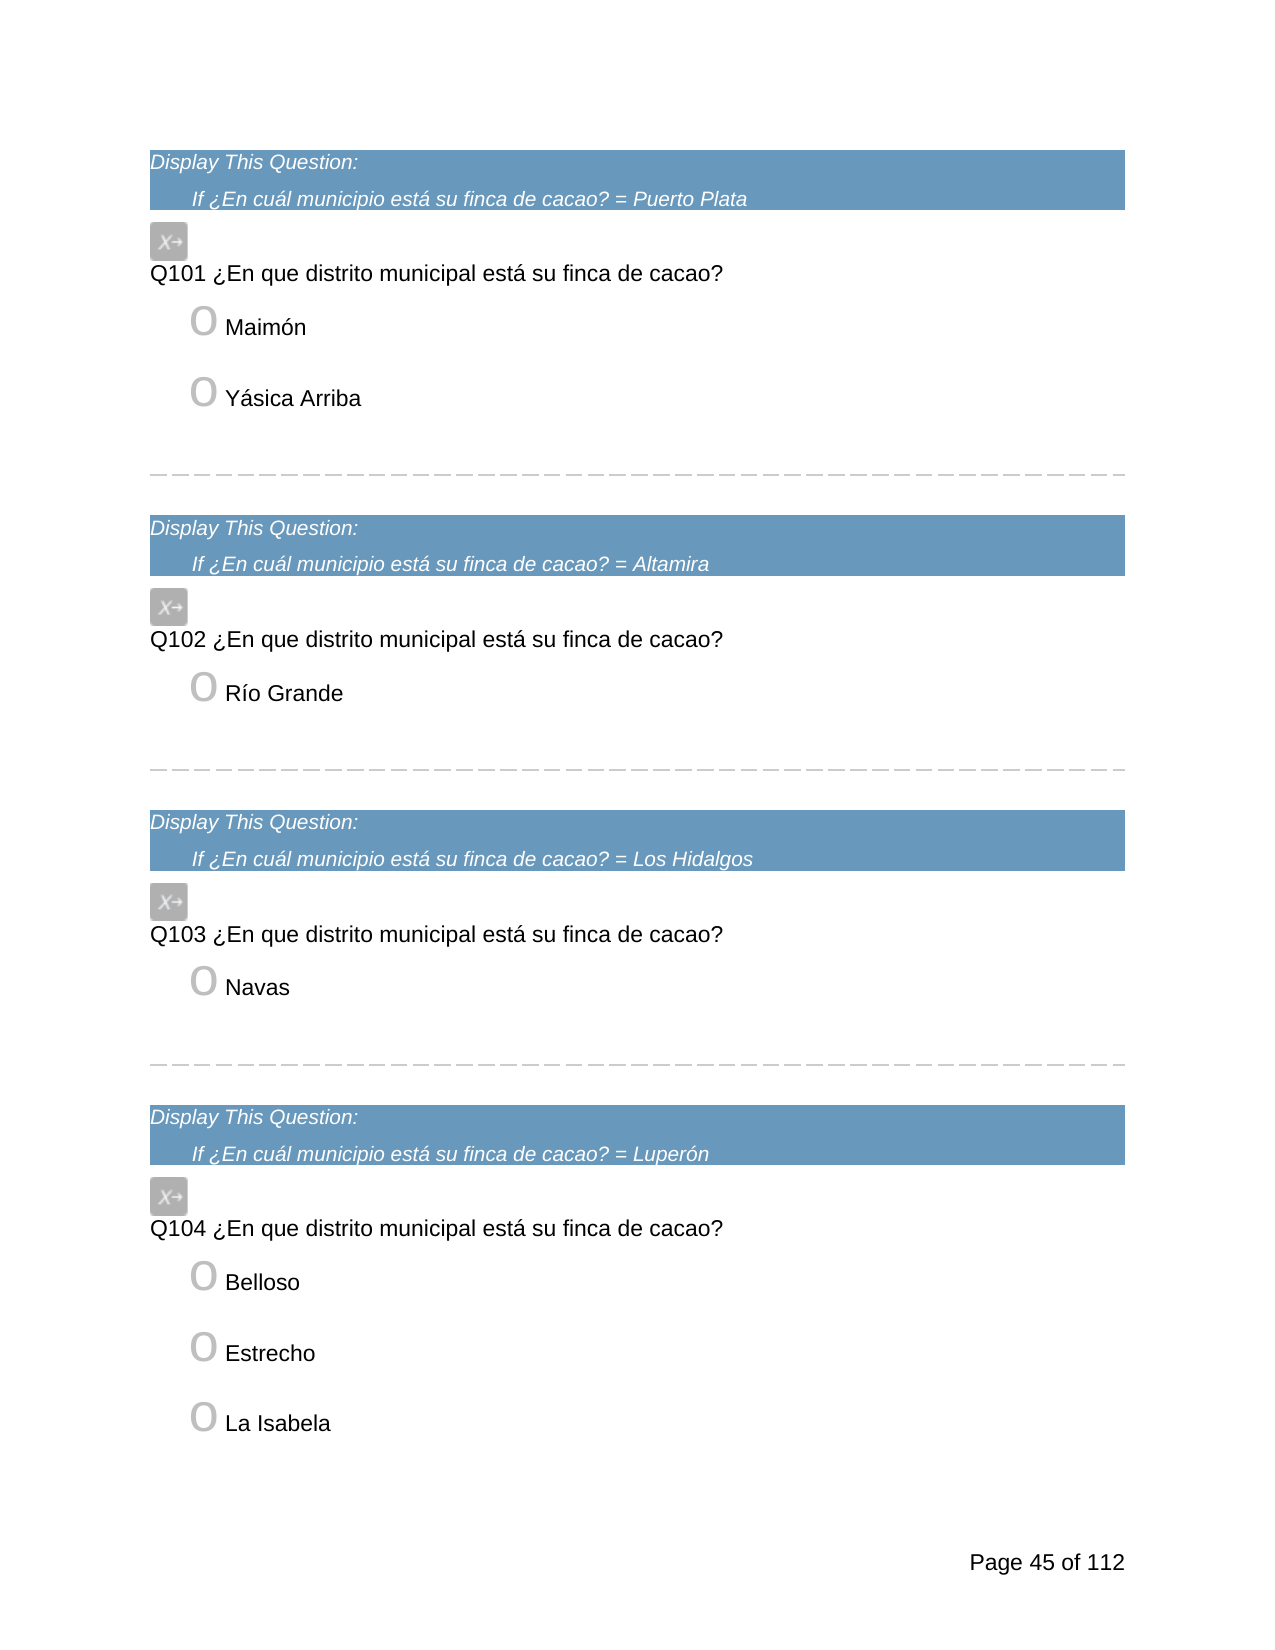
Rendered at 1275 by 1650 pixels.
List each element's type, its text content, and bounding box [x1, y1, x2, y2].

picture [150, 588, 188, 626]
list La Isabela [187, 1387, 1125, 1448]
picture [150, 883, 188, 921]
text Q104 ¿En que distrito municipal está su finca de cacao? [150, 1215, 1125, 1242]
text Display This Question: [150, 1105, 1125, 1129]
picture [150, 222, 188, 261]
text If ¿En cuál municipio está su finca de cacao? = Luperón [150, 1141, 1125, 1165]
list Río Grande [187, 656, 1125, 717]
picture [150, 1177, 188, 1216]
text If ¿En cuál municipio está su finca de cacao? = Altamira [150, 552, 1125, 576]
text Q102 ¿En que distrito municipal está su finca de cacao? [150, 626, 1125, 652]
list Yásica Arriba [187, 361, 1125, 422]
list Belloso [187, 1246, 1125, 1307]
text Display This Question: [150, 515, 1125, 539]
text Display This Question: [150, 810, 1125, 834]
list Estrecho [187, 1316, 1125, 1377]
text Display This Question: [150, 150, 1125, 174]
text If ¿En cuál municipio está su finca de cacao? = Puerto Plata [150, 186, 1125, 210]
text If ¿En cuál municipio está su finca de cacao? = Los Hidalgos [150, 847, 1125, 871]
list Maimón [187, 291, 1125, 352]
text Q103 ¿En que distrito municipal está su finca de cacao? [150, 921, 1125, 947]
list Navas [187, 951, 1125, 1012]
text Q101 ¿En que distrito municipal está su finca de cacao? [150, 260, 1125, 287]
